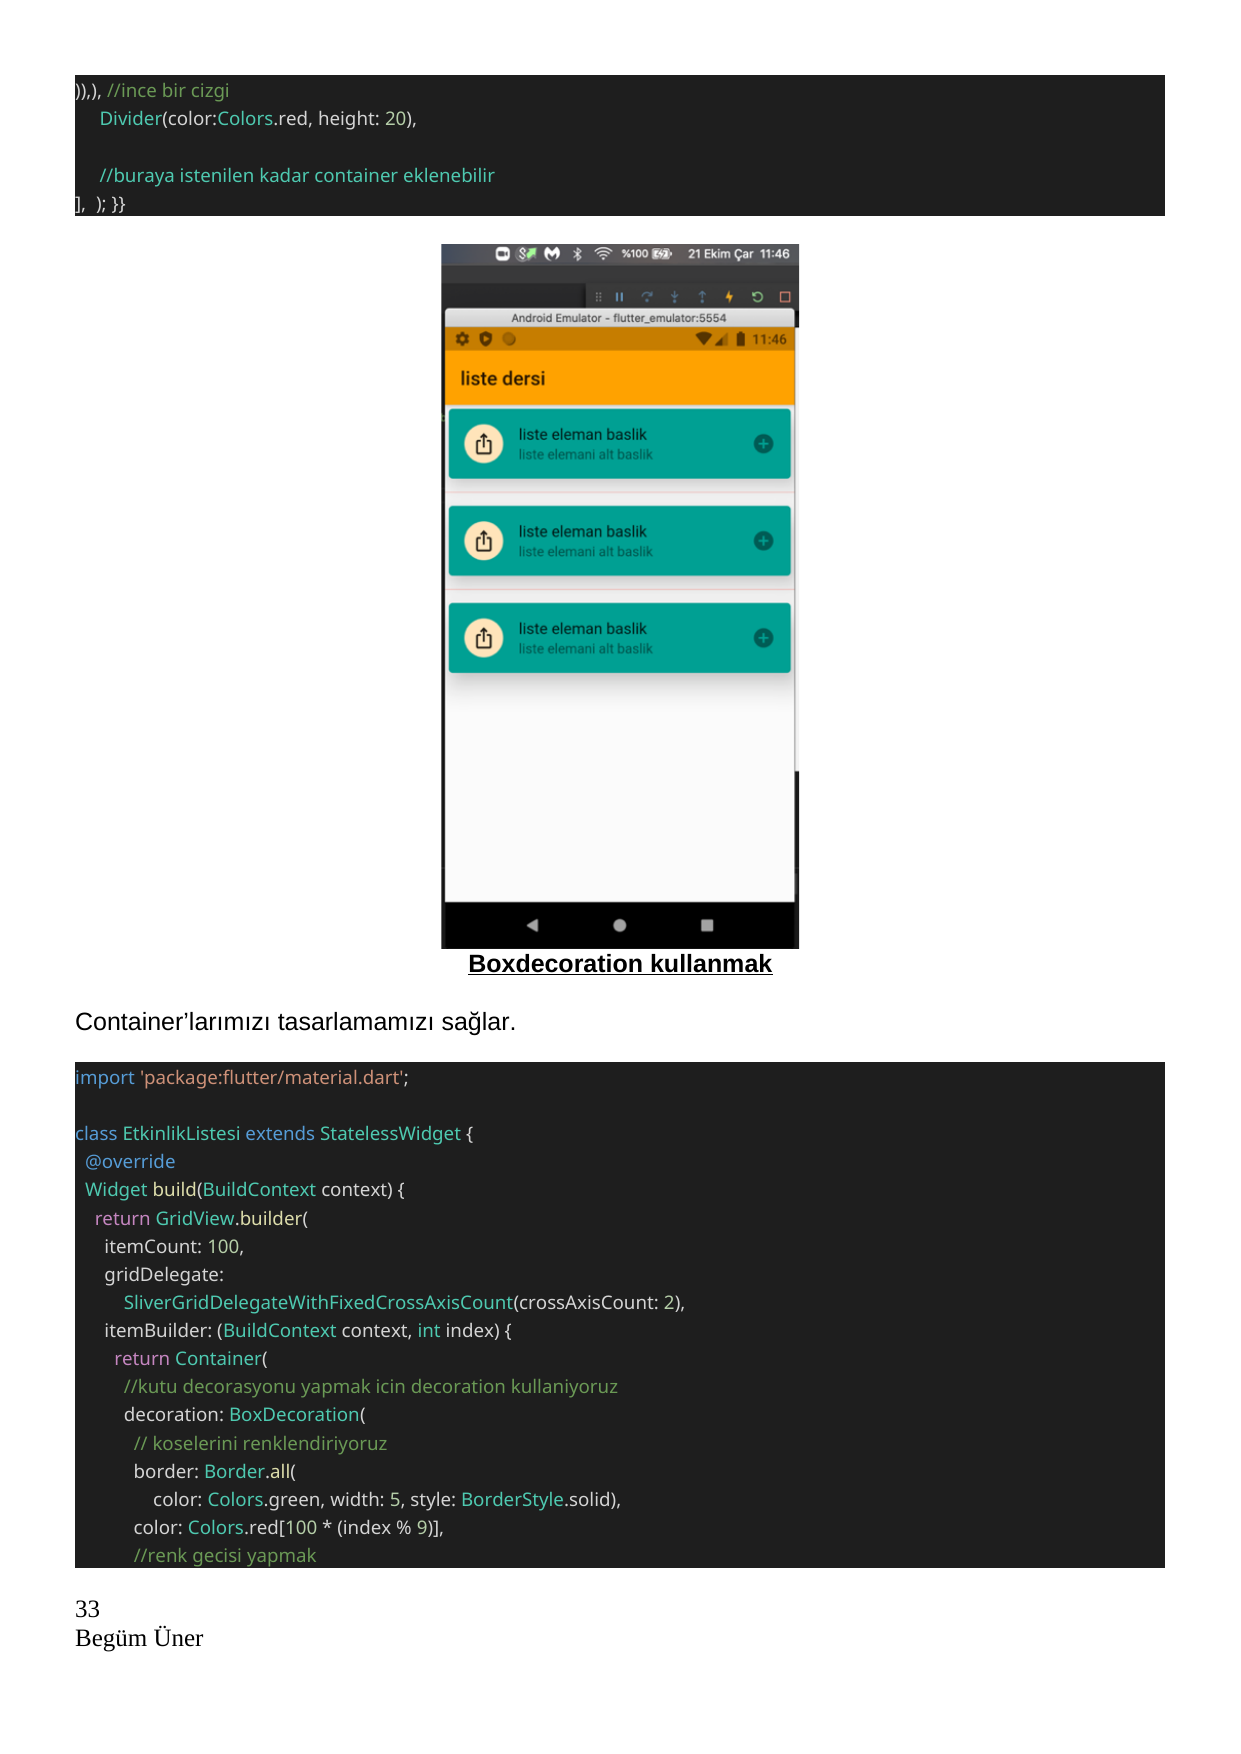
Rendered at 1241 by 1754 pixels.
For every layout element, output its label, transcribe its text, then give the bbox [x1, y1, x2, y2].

text Divider(color:Colors.red, height: 20), [75, 103, 1165, 131]
text color: Colors.red[100 * (index % 9)], [75, 1512, 1165, 1540]
text decoration: BoxDecoration( [75, 1399, 1165, 1427]
text color: Colors.green, width: 5, style: BorderStyle.solid), [75, 1483, 1165, 1512]
text itemCount: 100, [75, 1230, 1165, 1258]
text @override [75, 1146, 1165, 1174]
text class EtkinlikListesi extends StatelessWidget { [75, 1118, 1165, 1146]
text Container’larımızı tasarlamamızı sağlar. [75, 1006, 1165, 1035]
picture [441, 244, 800, 949]
text itemBuilder: (BuildContext context, int index) { [75, 1315, 1165, 1343]
text )),), //ince bir cizgi [75, 75, 1165, 103]
text //buraya istenilen kadar container eklenebilir [75, 159, 1165, 187]
text // koselerini renklendiriyoruz [75, 1427, 1165, 1455]
text //renk gecisi yapmak [75, 1540, 1165, 1568]
text import 'package:flutter/material.dart'; [75, 1062, 1165, 1090]
text Boxdecoration kullanmak [75, 949, 1165, 978]
text ], ); }} [75, 187, 1165, 216]
text //kutu decorasyonu yapmak icin decoration kullaniyoruz [75, 1371, 1165, 1399]
text SliverGridDelegateWithFixedCrossAxisCount(crossAxisCount: 2), [75, 1287, 1165, 1315]
text return Container( [75, 1343, 1165, 1371]
text return GridView.builder( [75, 1202, 1165, 1230]
text border: Border.all( [75, 1455, 1165, 1483]
text gridDelegate: [75, 1258, 1165, 1287]
text Widget build(BuildContext context) { [75, 1174, 1165, 1202]
